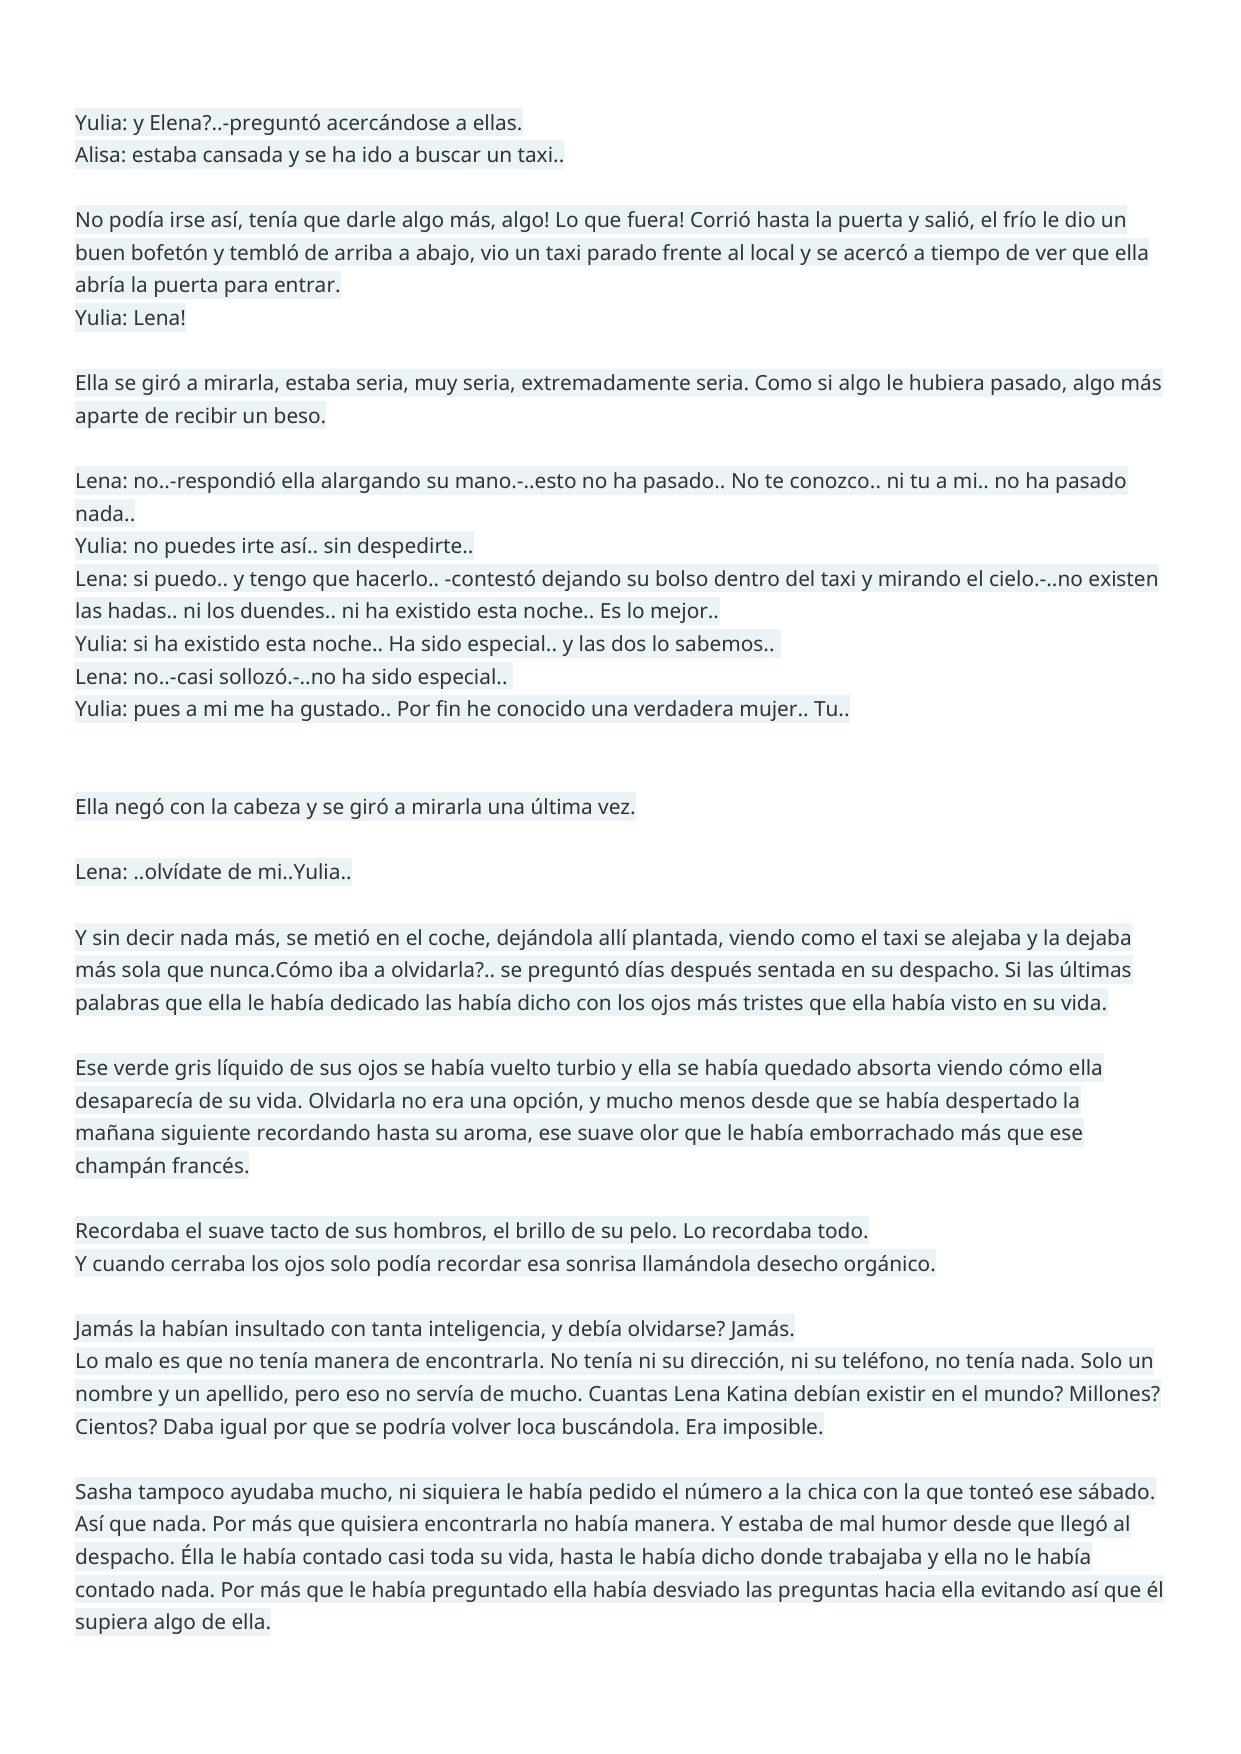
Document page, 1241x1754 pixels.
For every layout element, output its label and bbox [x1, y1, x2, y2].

text [75, 75, 1165, 1668]
